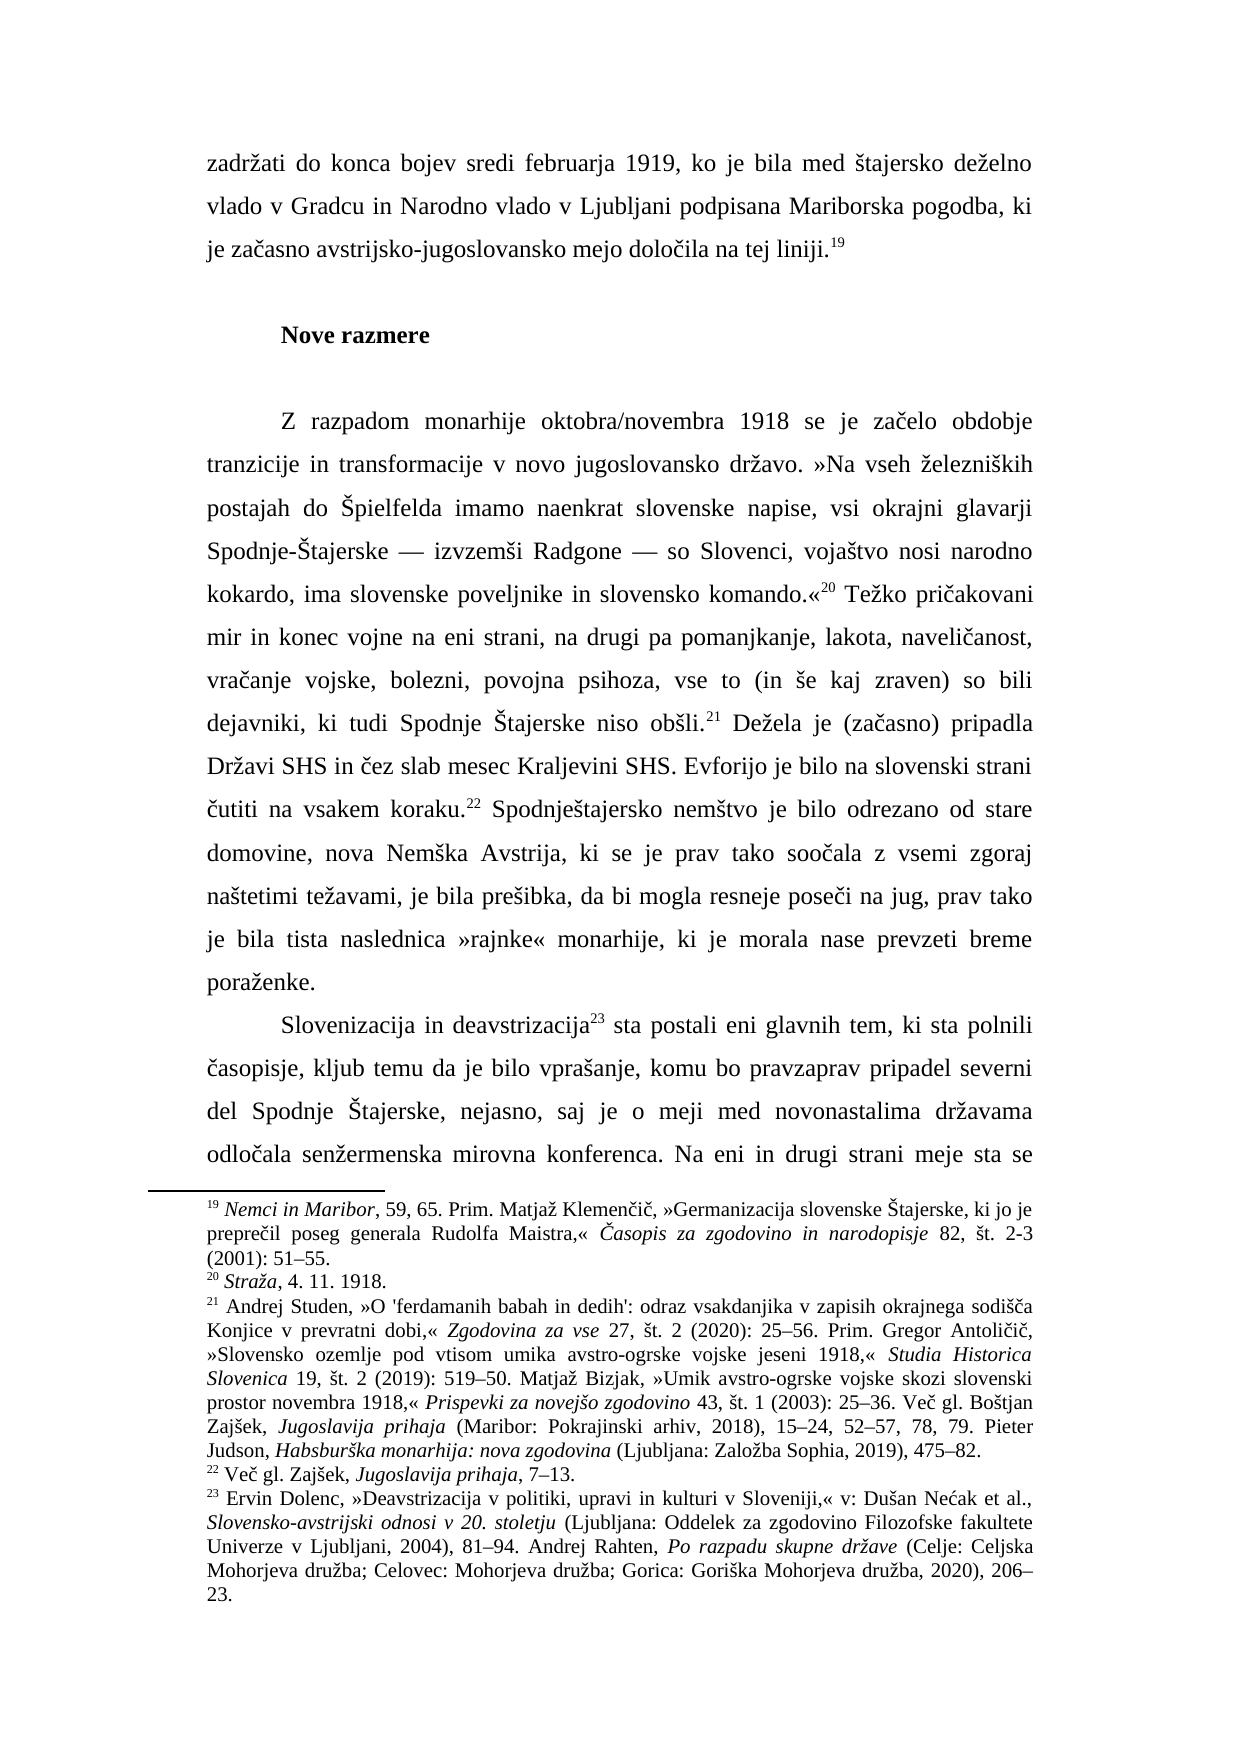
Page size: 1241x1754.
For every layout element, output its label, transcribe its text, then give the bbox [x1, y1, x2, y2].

text Nove razmere [207, 320, 1033, 349]
text Ko je mariborski občinski odbor 30. oktobra 1918, dan po nastanku Države SHS, razglasil Maribor z okolico za sestavni del avstrijske države, je Rudolf Maister 1. novembra zvečer prevzel vojaško poveljstvo v mestu (in na celotnem Spodnjem Štajerskem), v noči na 23. november razorožil nemško varnostno stražo (Schutzwehr), konec meseca pa s svojimi borci dosegel črto Šentpavel–Lučane–Ernovž–Radgona. To demarkacijsko črto mu je uspelo zadržati do konca bojev sredi februarja 1919, ko je bila med štajersko deželno vlado v Gradcu in Narodno vlado v Ljubljani podpisana Mariborska pogodba, ki je začasno avstrijsko-jugoslovansko mejo določila na tej liniji. [207, 148, 1033, 263]
text Slovenizacija in deavstrizacija sta postali eni glavnih tem, ki sta polnili časopisje, kljub temu da je bilo vprašanje, komu bo pravzaprav pripadel severni del Spodnje Štajerske, nejasno, saj je o meji med novonastalima državama odločala senžermenska mirovna konferenca. Na eni in drugi strani meje sta se oblikovali dve novi državi, ki sta vsaka zase hoteli čim večji delež spornega ozemlja. Če je bilo Celje nemški otok globoko v slovenski okolici in za nemštvo »izgubljeno« že pred vojno, sta bila Ptuj in Maribor bližje jezikovni meji, obkrožena z mešanimi (slovensko-nemškimi) občinami. Janko Mačkovšek je že konec oktobra svaril, da je treba izpodbijati rezultate ljudskega štetja in po obmejnih cerkvah raziskati dejansko rabo jezikov. Slovensko časopisje se je na vse pretege »trudilo« prikazati (še do včeraj) nemški Maribor kot slovensko posest. »Vsled nove uprave po l. 1848 je Maribor postal sedež mnogih državnih, deželnih in avtonomnih uradov in šol, kar je prineslo v Maribor cele legije uradnikov z njihovimi rodovinami, ki so v ogromni večini Nemci ali ponemčeni Slovani. /…/ S starokopitnim občinskim volilnim redom si je nemška stranka zagotovila neomejeno gospodstvo v mestni upravi in na vse zadnje je priskočila avstrijskemu nemštvu pa posebej mariborskemu na pomoč postava o ljudskem štetju po občevalnem jeziku.« [207, 1010, 1033, 1168]
text Z razpadom monarhije oktobra/novembra 1918 se je začelo obdobje tranzicije in transformacije v novo jugoslovansko državo. »Na vseh železniških postajah do Špielfelda imamo naenkrat slovenske napise, vsi okrajni glavarji Spodnje-Štajerske — izvzemši Radgone — so Slovenci, vojaštvo nosi narodno kokardo, ima slovenske poveljnike in slovensko komando.« Težko pričakovani mir in konec vojne na eni strani, na drugi pa pomanjkanje, lakota, naveličanost, vračanje vojske, bolezni, povojna psihoza, vse to (in še kaj zraven) so bili dejavniki, ki tudi Spodnje Štajerske niso obšli. Dežela je (začasno) pripadla Državi SHS in čez slab mesec Kraljevini SHS. Evforijo je bilo na slovenski strani čutiti na vsakem koraku. Spodnještajersko nemštvo je bilo odrezano od stare domovine, nova Nemška Avstrija, ki se je prav tako soočala z vsemi zgoraj naštetimi težavami, je bila prešibka, da bi mogla resneje poseči na jug, prav tako je bila tista naslednica »rajnke« monarhije, ki je morala nase prevzeti breme poraženke. [207, 406, 1033, 996]
